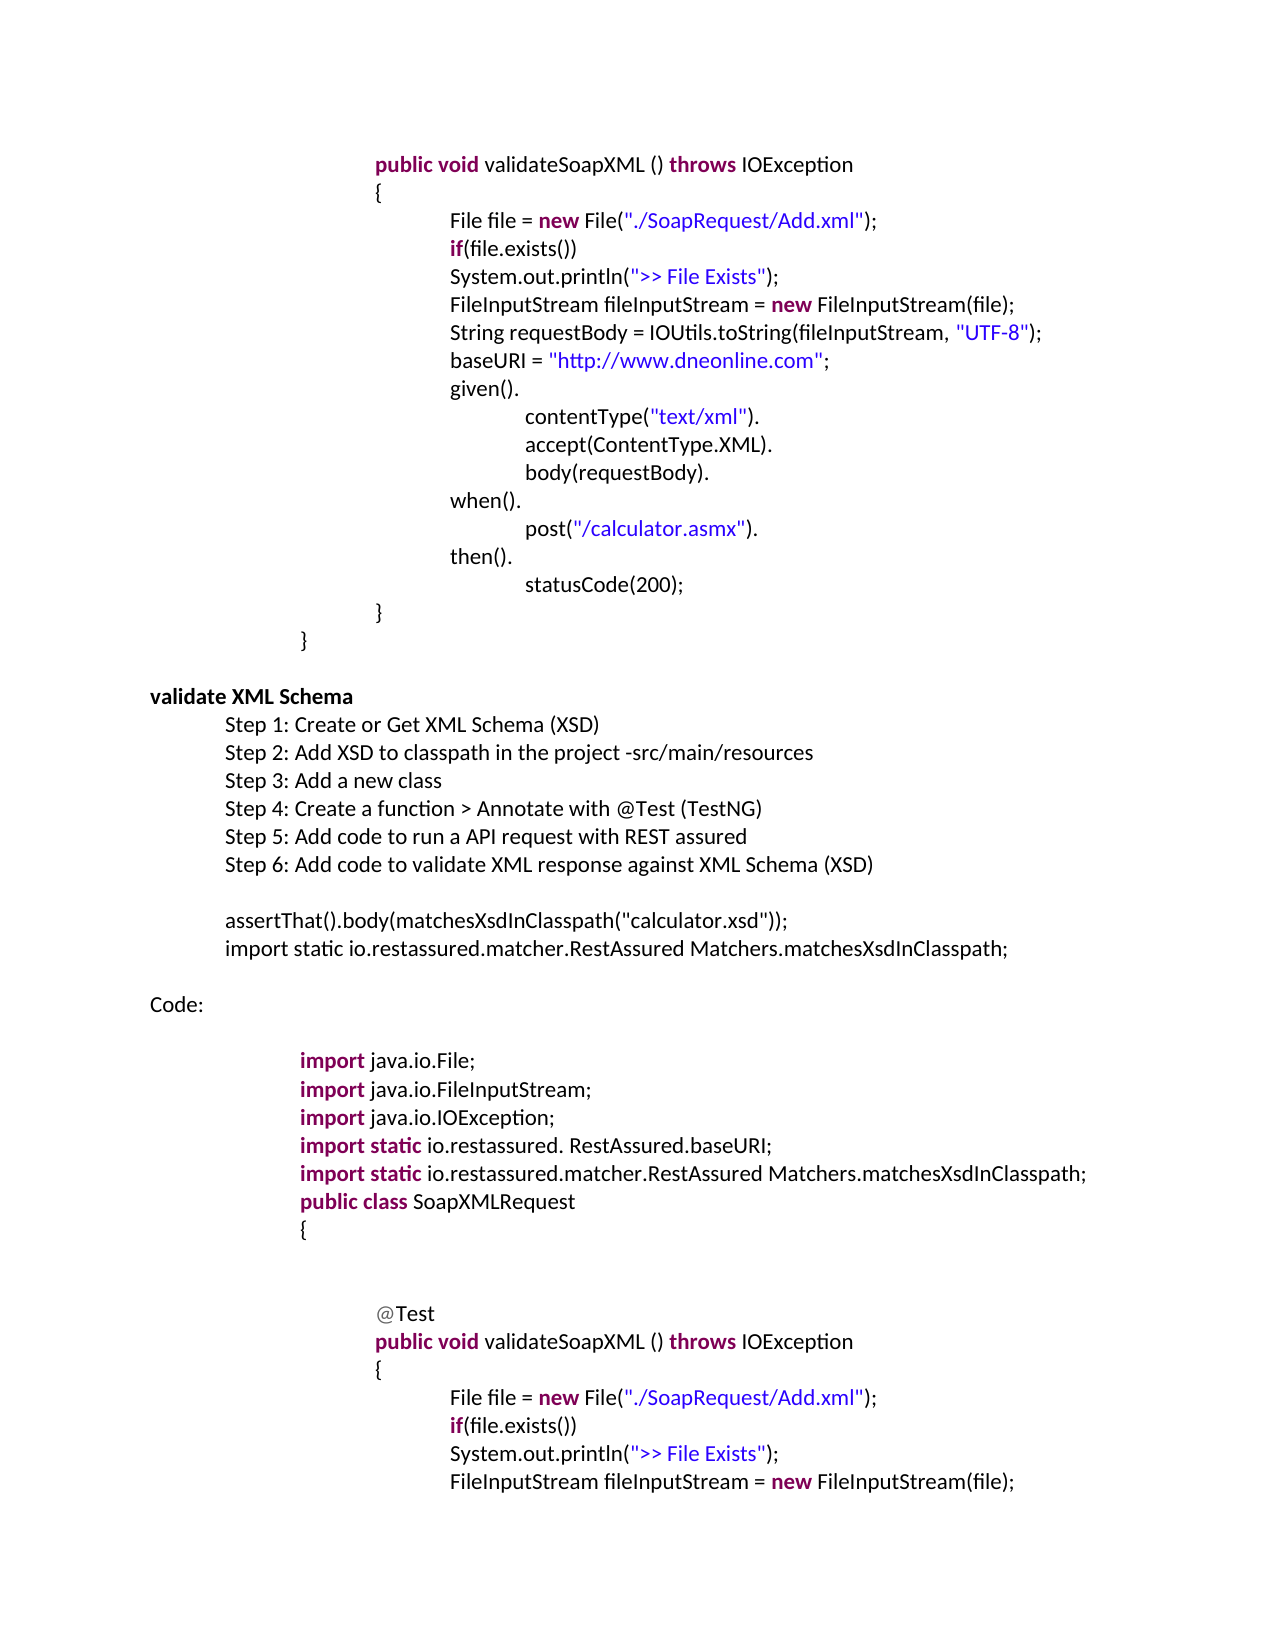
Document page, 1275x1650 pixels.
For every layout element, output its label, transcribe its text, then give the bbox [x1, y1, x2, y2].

text } [300, 598, 1125, 626]
text System.out.println(">> File Exists"); [300, 1439, 1125, 1467]
text FileInputStream fileInputStream = new FileInputStream(file); [300, 1467, 1125, 1495]
text post("/calculator.asmx"). [300, 514, 1125, 542]
text import java.io.FileInputStream; [300, 1075, 1125, 1103]
text Step 4: Create a function > Annotate with @Test (TestNG) [225, 794, 1125, 822]
text Step 3: Add a new class [225, 766, 1125, 794]
text then(). [300, 542, 1125, 570]
text given(). [300, 374, 1125, 402]
text } [300, 626, 1125, 654]
text public void validateSoapXML () throws IOException [300, 150, 1125, 178]
text public class SoapXMLRequest [300, 1187, 1125, 1215]
text accept(ContentType.XML). [300, 430, 1125, 458]
text File file = new File("./SoapRequest/Add.xml"); [300, 1383, 1125, 1411]
text contentType("text/xml"). [300, 402, 1125, 430]
text import static io.restassured. RestAssured.baseURI; [300, 1131, 1125, 1159]
text if(file.exists()) [300, 1411, 1125, 1439]
text import static io.restassured.matcher.RestAssured Matchers.matchesXsdInClasspath; [225, 934, 1125, 963]
text public void validateSoapXML () throws IOException [300, 1327, 1125, 1355]
text assertThat().body(matchesXsdInClasspath("calculator.xsd")); [225, 907, 1125, 934]
text if(file.exists()) [300, 234, 1125, 262]
text { [300, 1215, 1125, 1243]
text import java.io.IOException; [300, 1103, 1125, 1131]
text String requestBody = IOUtils.toString(fileInputStream, "UTF-8"); [300, 318, 1125, 346]
text Step 2: Add XSD to classpath in the project -src/main/resources [225, 738, 1125, 766]
text import static io.restassured.matcher.RestAssured Matchers.matchesXsdInClasspath; [225, 1159, 1125, 1187]
text Step 6: Add code to validate XML response against XML Schema (XSD) [225, 851, 1125, 878]
text Code: [150, 991, 1125, 1019]
text @Test [300, 1299, 1125, 1327]
text when(). [300, 486, 1125, 514]
text validate XML Schema [150, 682, 1125, 710]
text { [300, 178, 1125, 206]
text statusCode(200); [300, 570, 1125, 598]
text Step 5: Add code to run a API request with REST assured [225, 822, 1125, 851]
text { [300, 1355, 1125, 1383]
text import java.io.File; [300, 1047, 1125, 1075]
text File file = new File("./SoapRequest/Add.xml"); [300, 206, 1125, 234]
text baseURI = "http://www.dneonline.com"; [300, 346, 1125, 374]
text Step 1: Create or Get XML Schema (XSD) [225, 710, 1125, 738]
text FileInputStream fileInputStream = new FileInputStream(file); [300, 290, 1125, 318]
text body(requestBody). [300, 458, 1125, 486]
text System.out.println(">> File Exists"); [300, 262, 1125, 290]
